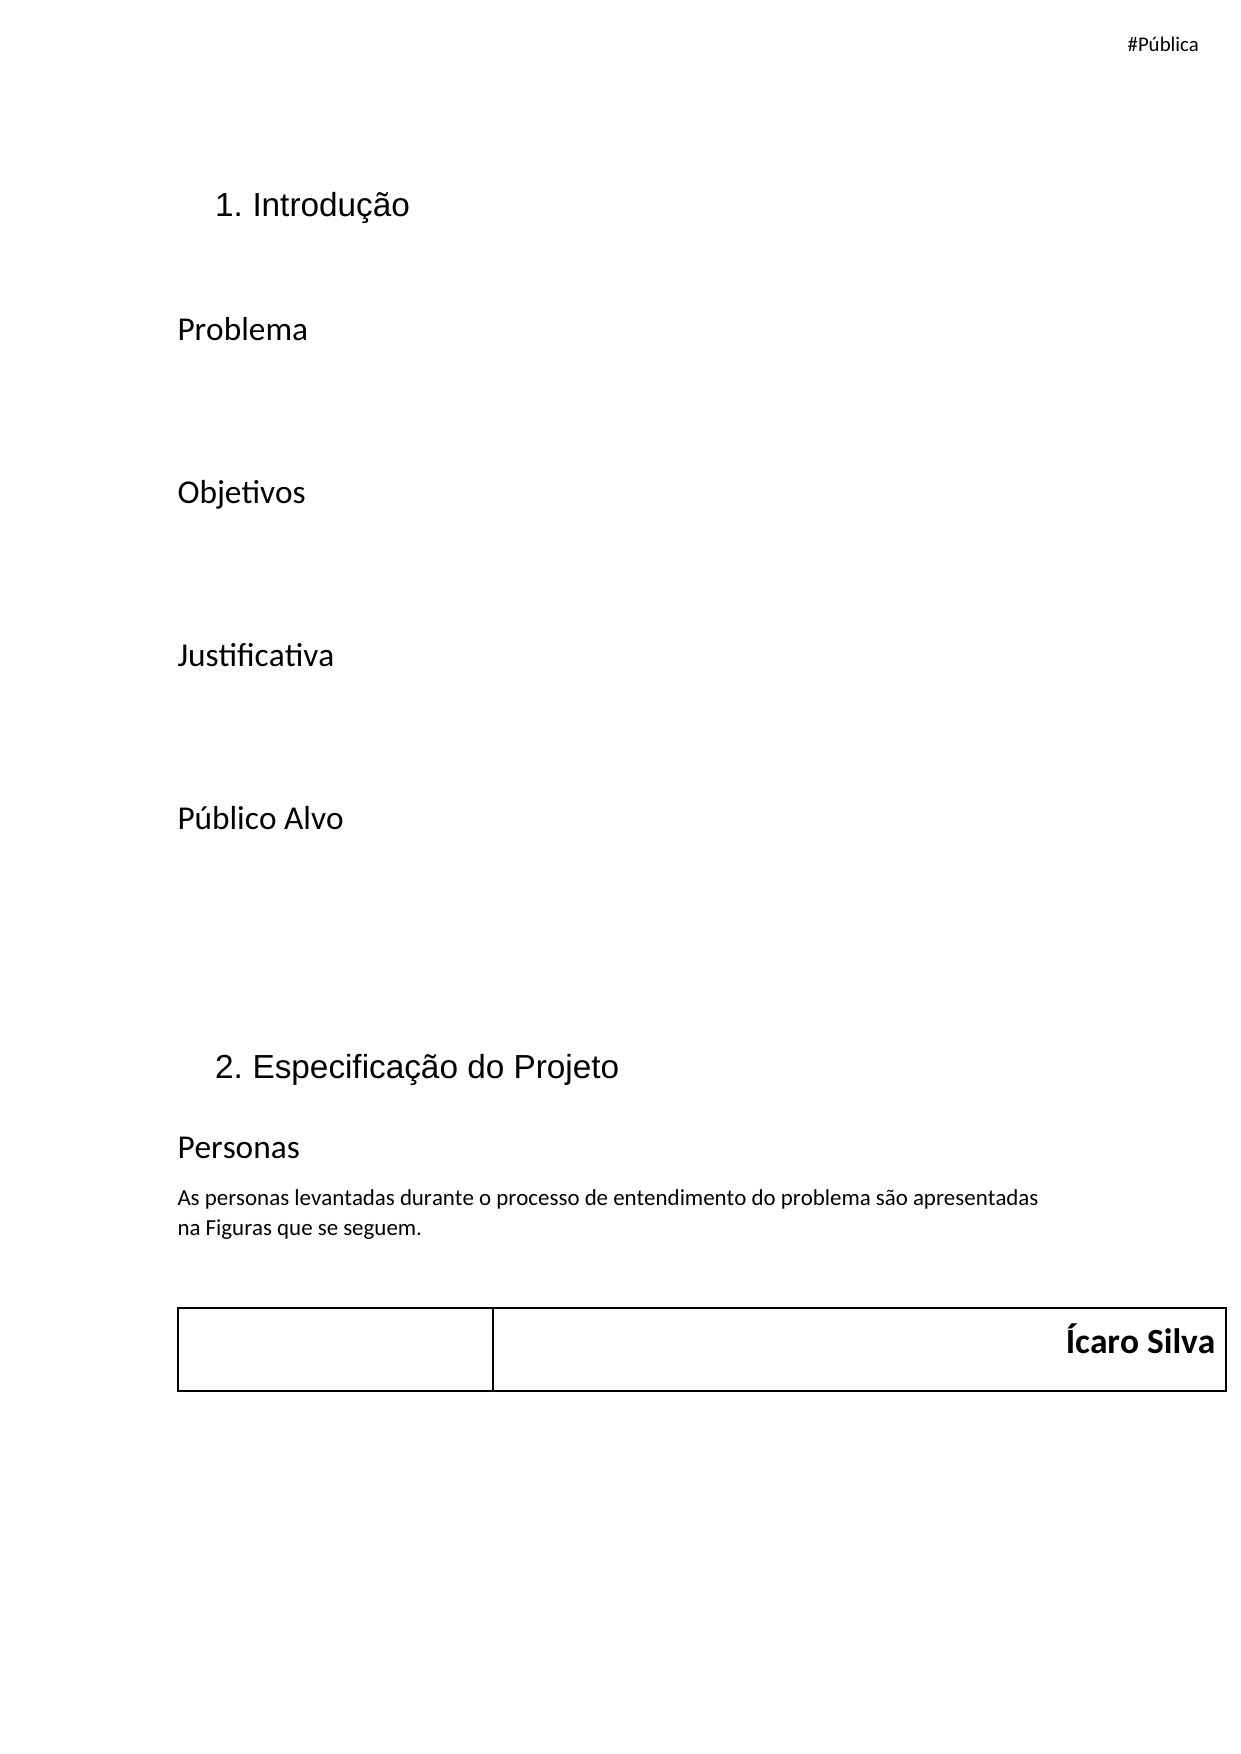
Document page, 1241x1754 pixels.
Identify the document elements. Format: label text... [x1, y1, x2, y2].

list Especificação do Projeto [215, 1048, 1063, 1086]
text As personas levantadas durante o processo de entendimento do problema são apresentadas na Figuras que se seguem. [177, 1183, 1063, 1241]
text Justificativa [177, 634, 1063, 674]
list Introdução [215, 185, 1063, 223]
table_header Ícaro Silva [494, 1309, 1225, 1390]
text Público Alvo [177, 797, 1063, 837]
text Objetivos [177, 471, 1063, 512]
text Problema [177, 308, 1063, 349]
text Personas [177, 1127, 1063, 1167]
table_header [179, 1309, 492, 1390]
